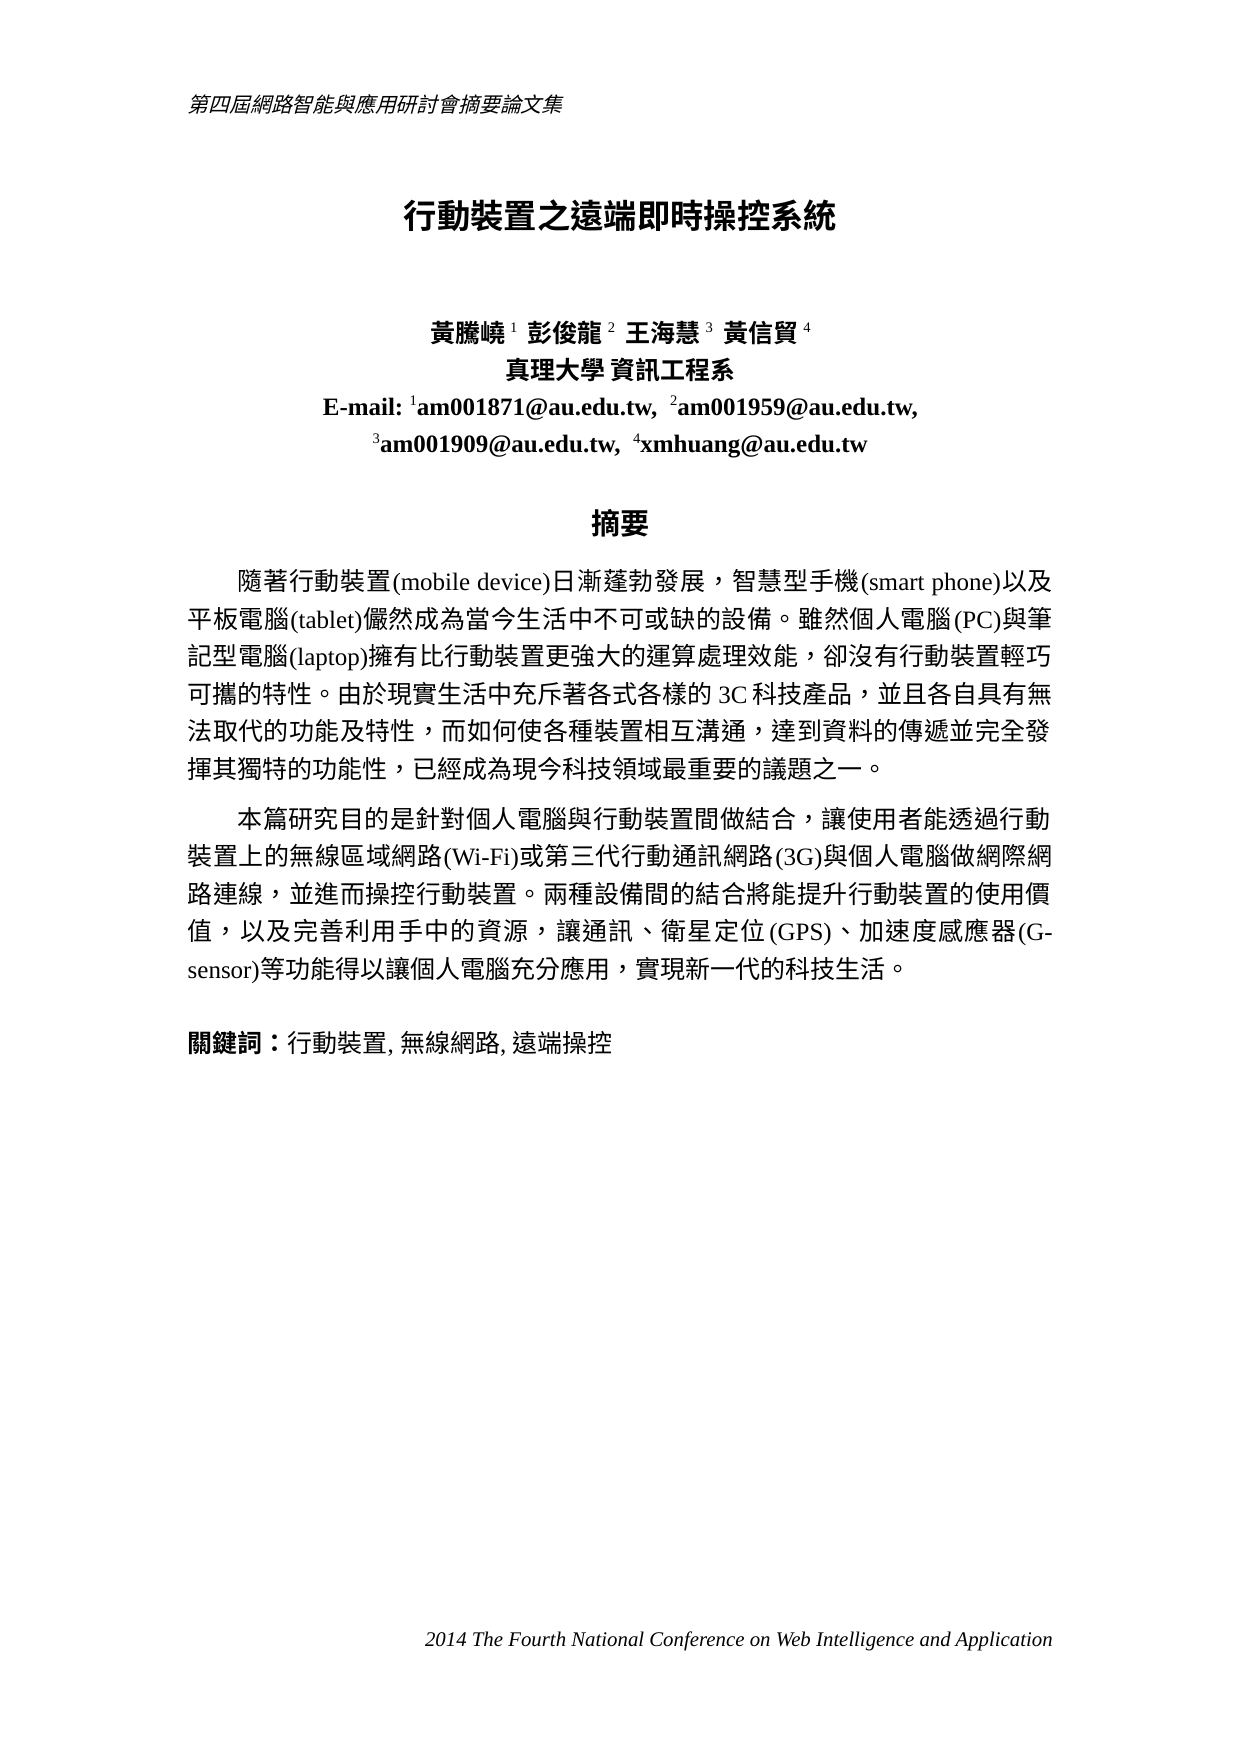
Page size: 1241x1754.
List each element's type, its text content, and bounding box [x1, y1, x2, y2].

text 真理大學 資訊工程系 [187, 350, 1053, 388]
text 關鍵詞：行動裝置, 無線網路, 遠端操控 [187, 1024, 1053, 1060]
text 行動裝置之遠端即時操控系統 [187, 177, 1053, 252]
text 黃騰嶢1 彭俊龍2 王海慧3 黃信貿4 [187, 313, 1053, 350]
text E-mail: 1am001871@au.edu.tw, 2am001959@au.edu.tw, [187, 388, 1053, 425]
text 3am001909@au.edu.tw, 4xmhuang@au.edu.tw [187, 425, 1053, 463]
text 摘要 [187, 500, 1053, 542]
text 本篇研究目的是針對個人電腦與行動裝置間做結合，讓使用者能透過行動裝置上的無線區域網路(Wi-Fi)或第三代行動通訊網路()與個人電腦做網際網路連線，並進而操控行動裝置。兩種設備間的結合將能提升行動裝置的使用價值，以及完善利用手中的資源，讓通訊、衛星定位(GPS)、加速度感應器(G-sensor)等功能得以讓個人電腦充分應用，實現新一代的科技生活。 [187, 799, 1053, 1024]
text 隨著行動裝置(mobile device)日漸蓬勃發展，智慧型手機(smart phone)以及平板電腦(tablet)儼然成為當今生活中不可或缺的設備。雖然個人電腦(PC)與筆記型電腦(laptop)擁有比行動裝置更強大的運算處理效能，卻沒有行動裝置輕巧可攜的特性。由於現實生活中充斥著各式各樣的科技產品，並且各自具有無法取代的功能及特性，而如何使各種裝置相互溝通，達到資料的傳遞並完全發揮其獨特的功能性，已經成為現今科技領域最重要的議題之一。 [187, 561, 1053, 786]
